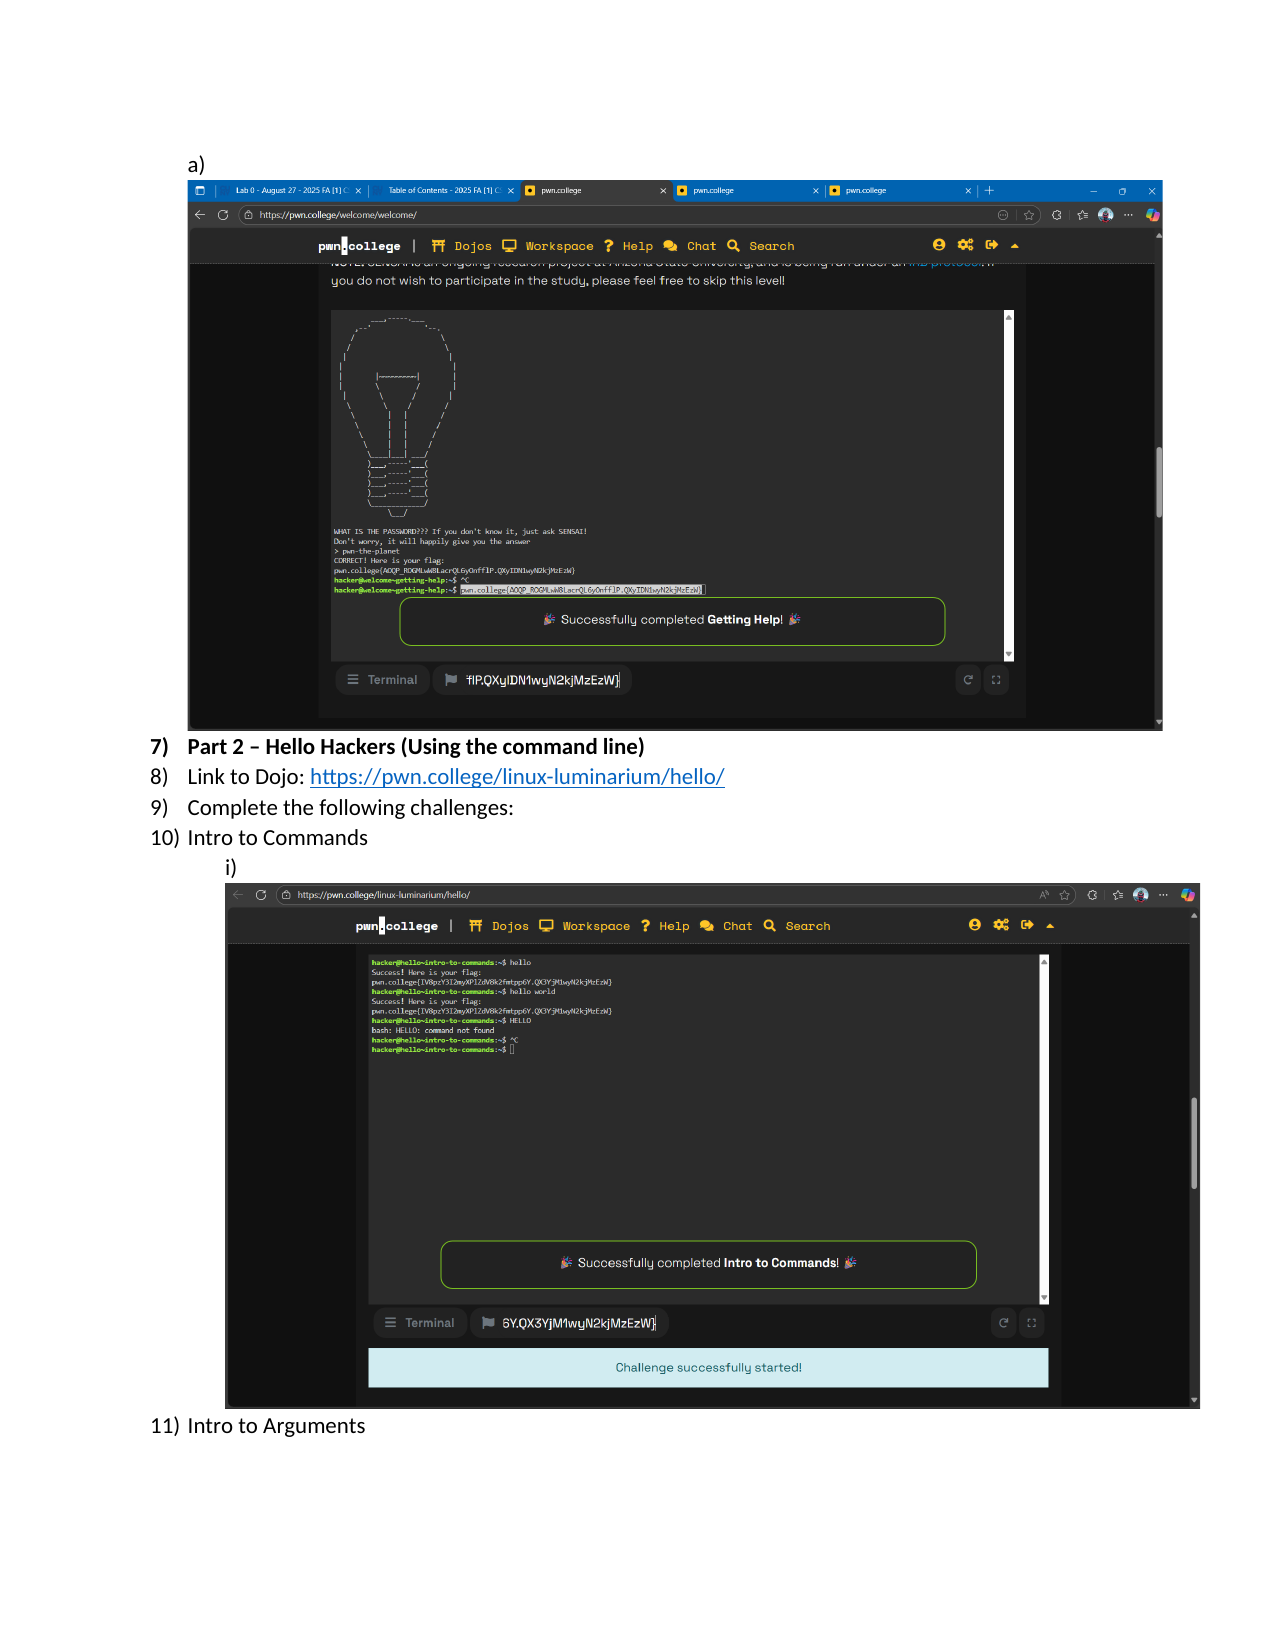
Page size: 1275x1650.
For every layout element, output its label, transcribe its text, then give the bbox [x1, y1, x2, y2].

picture [225, 883, 1200, 1409]
list Link to Dojo: https://pwn.college/linux-luminarium/hello/ [150, 762, 1125, 791]
list Part 2 – Hello Hackers (Using the command line) [150, 732, 1125, 760]
picture [187, 180, 1163, 731]
list Intro to Commands [150, 823, 1125, 851]
list Complete the following challenges: [150, 793, 1125, 821]
list Intro to Arguments [150, 1411, 1125, 1439]
